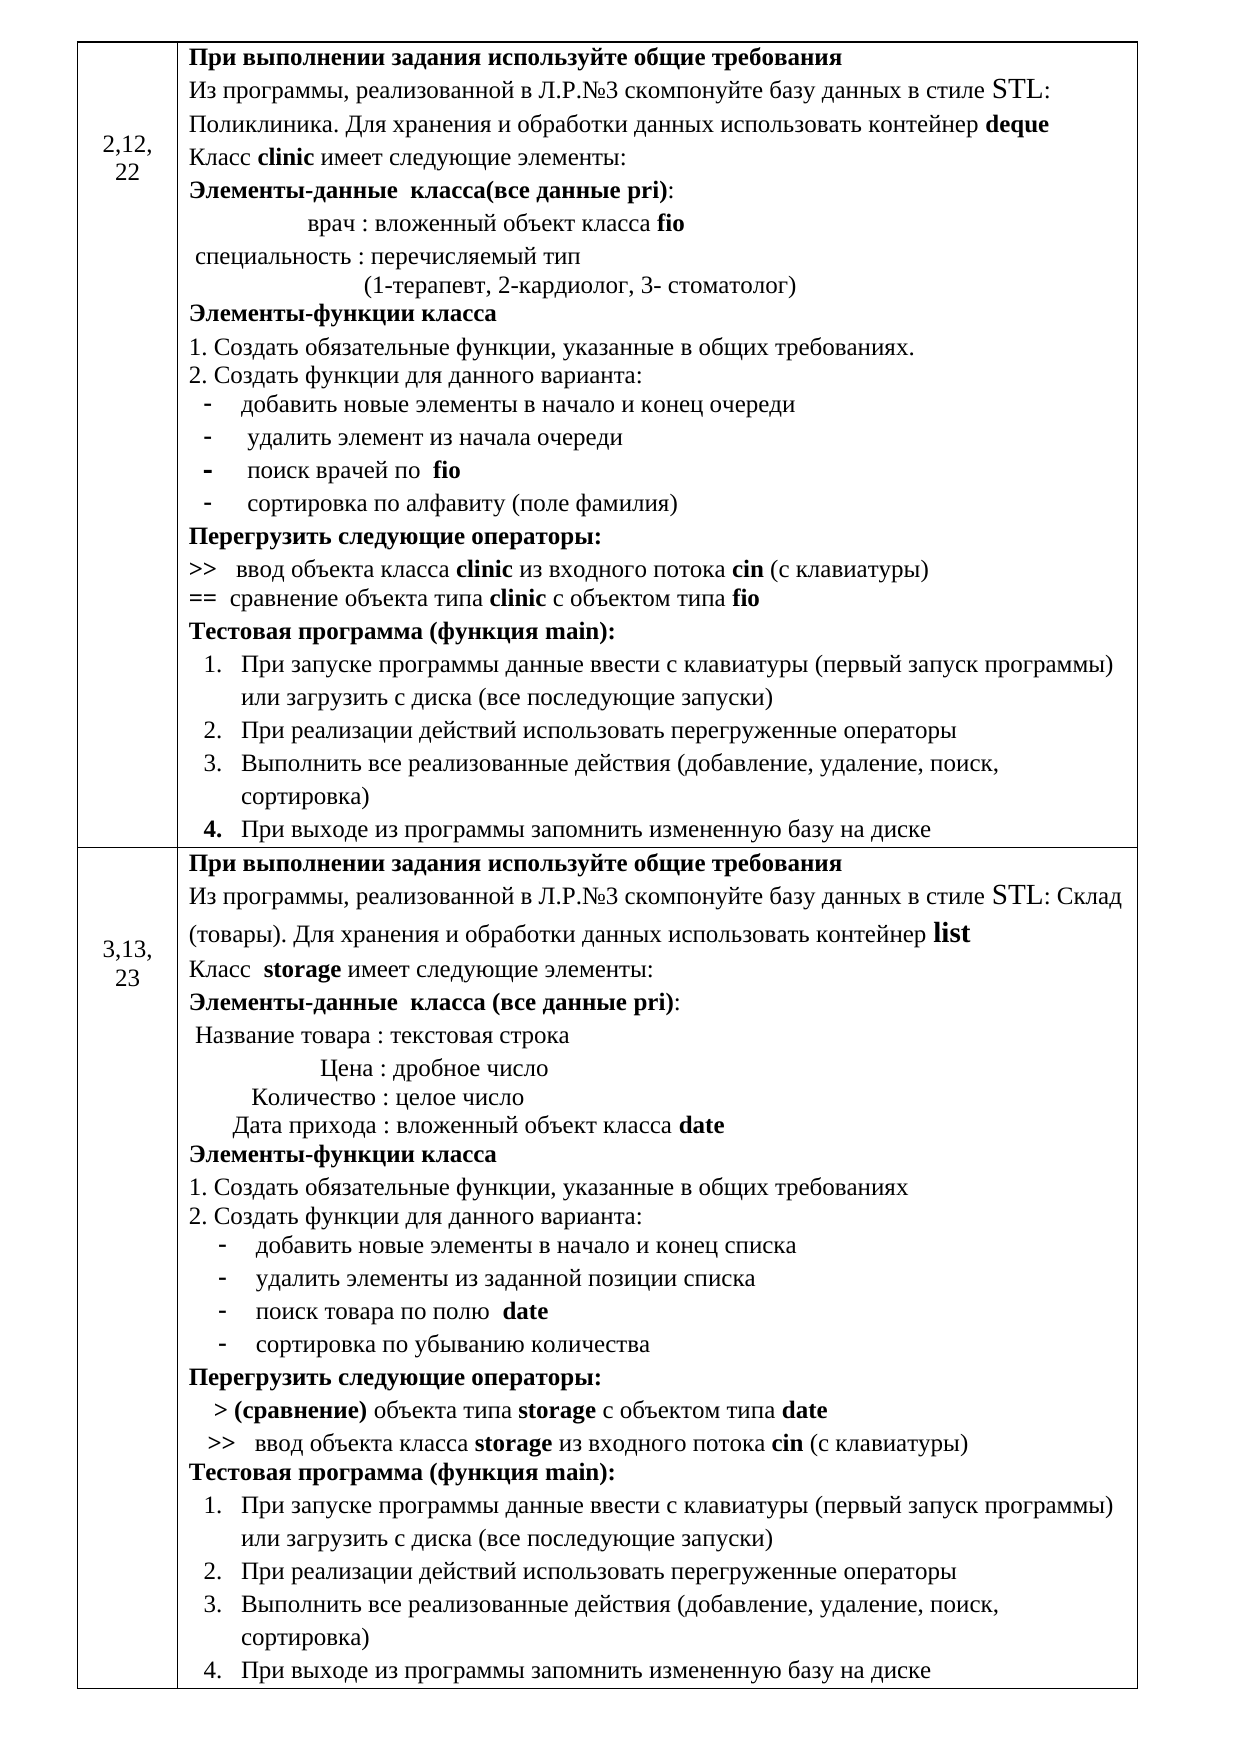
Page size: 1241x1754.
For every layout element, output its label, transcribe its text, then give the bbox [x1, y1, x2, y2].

table_cell 3,13, 23 [78, 848, 177, 1688]
table_header 2,12, 22 [78, 43, 177, 847]
table_header При выполнении задания используйте общие требования Из программы, реализованной в Л.Р.№3 скомпонуйте базу данных в стиле STL: Поликлиника. Для хранения и обработки данных использовать контейнер deque Класс clinic имеет следующие элементы: Элементы-данные класса(все данные pri): врач : вложенный объект класса fio специальность : перечисляемый тип (1-терапевт, 2-кардиолог, 3- стоматолог) Элементы-функции класса 1. Создать обязательные функции, указанные в общих требованиях. 2. Создать функции для данного варианта: добавить новые элементы в начало и конец очереди удалить элемент из начала очереди поиск врачей по fio сортировка по алфавиту (поле фамилия) Перегрузить следующие операторы: >> ввод объекта класса clinic из входного потока cin (с клавиатуры) == сравнение объекта типа clinic с объектом типа fio Тестовая программа (функция main): При запуске программы данные ввести с клавиатуры (первый запуск программы) или загрузить с диска (все последующие запуски) При реализации действий использовать перегруженные операторы Выполнить все реализованные действия (добавление, удаление, поиск, сортировка) При выходе из программы запомнить измененную базу на диске [178, 43, 1137, 847]
table_cell При выполнении задания используйте общие требования Из программы, реализованной в Л.Р.№3 скомпонуйте базу данных в стиле STL: Склад (товары). Для хранения и обработки данных использовать контейнер list Класс storage имеет следующие элементы: Элементы-данные класса (все данные pri): Название товара : текстовая строка Цена : дробное число Количество : целое число Дата прихода : вложенный объект класса date Элементы-функции класса 1. Создать обязательные функции, указанные в общих требованиях 2. Создать функции для данного варианта: добавить новые элементы в начало и конец списка удалить элементы из заданной позиции списка поиск товара по полю date сортировка по убыванию количества Перегрузить следующие операторы: > (сравнение) объекта типа storage с объектом типа date >> ввод объекта класса storage из входного потока cin (с клавиатуры) Тестовая программа (функция main): При запуске программы данные ввести с клавиатуры (первый запуск программы) или загрузить с диска (все последующие запуски) При реализации действий использовать перегруженные операторы Выполнить все реализованные действия (добавление, удаление, поиск, сортировка) При выходе из программы запомнить измененную базу на диске [178, 848, 1137, 1688]
